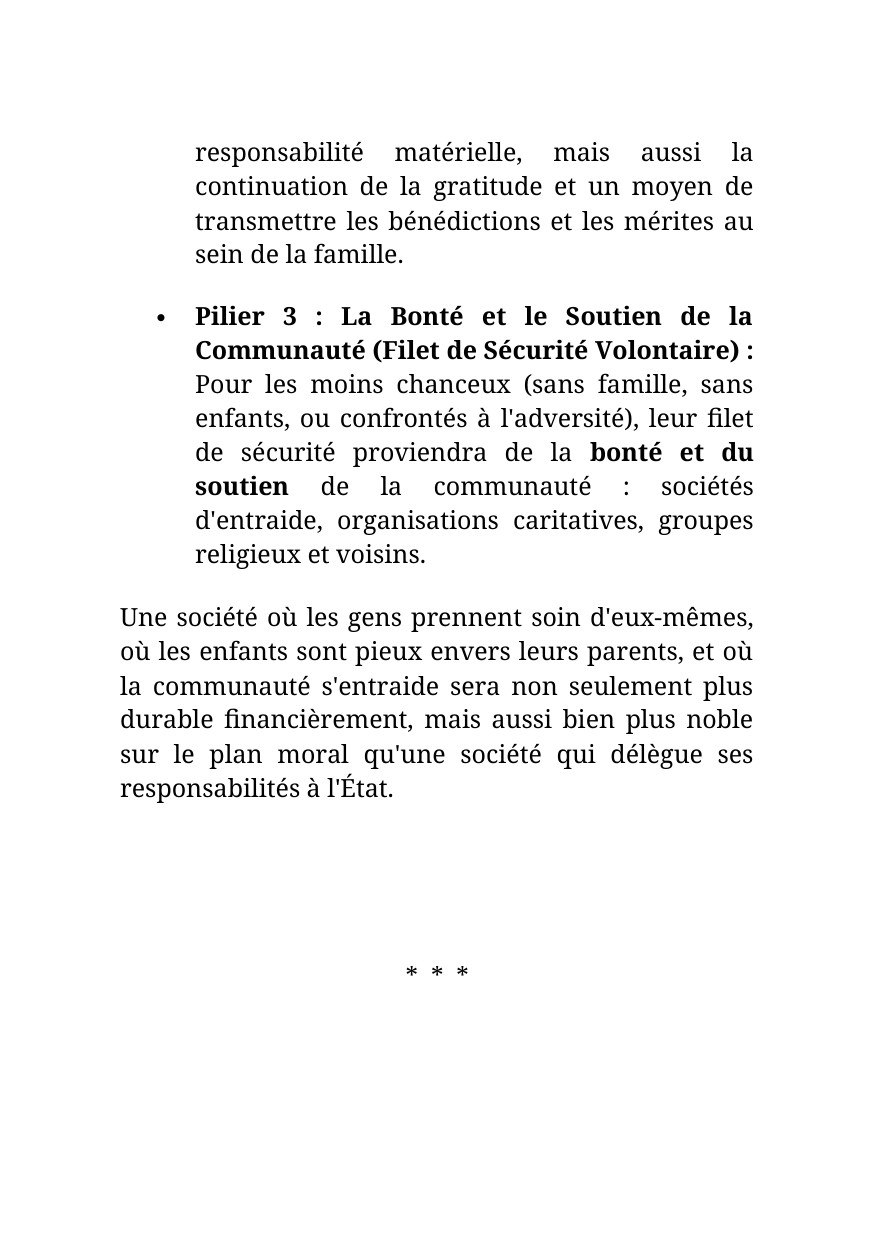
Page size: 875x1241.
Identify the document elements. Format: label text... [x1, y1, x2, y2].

text * * * [120, 958, 754, 993]
text Une société où les gens prennent soin d'eux-mêmes, où les enfants sont pieux envers leurs parents, et où la communauté s'entraide sera non seulement plus durable financièrement, mais aussi bien plus noble sur le plan moral qu'une société qui délègue ses responsabilités à l'État. [120, 600, 754, 804]
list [157, 135, 754, 271]
list Pilier 3 : La Bonté et le Soutien de la Communauté (Filet de Sécurité Volontaire) : Pour les moins chanceux (sans famille, sans enfants, ou confrontés à l'adversité), leur filet de sécurité proviendra de la bonté et du soutien de la communauté : sociétés d'entraide, organisations caritatives, groupes religieux et voisins. [157, 298, 754, 571]
